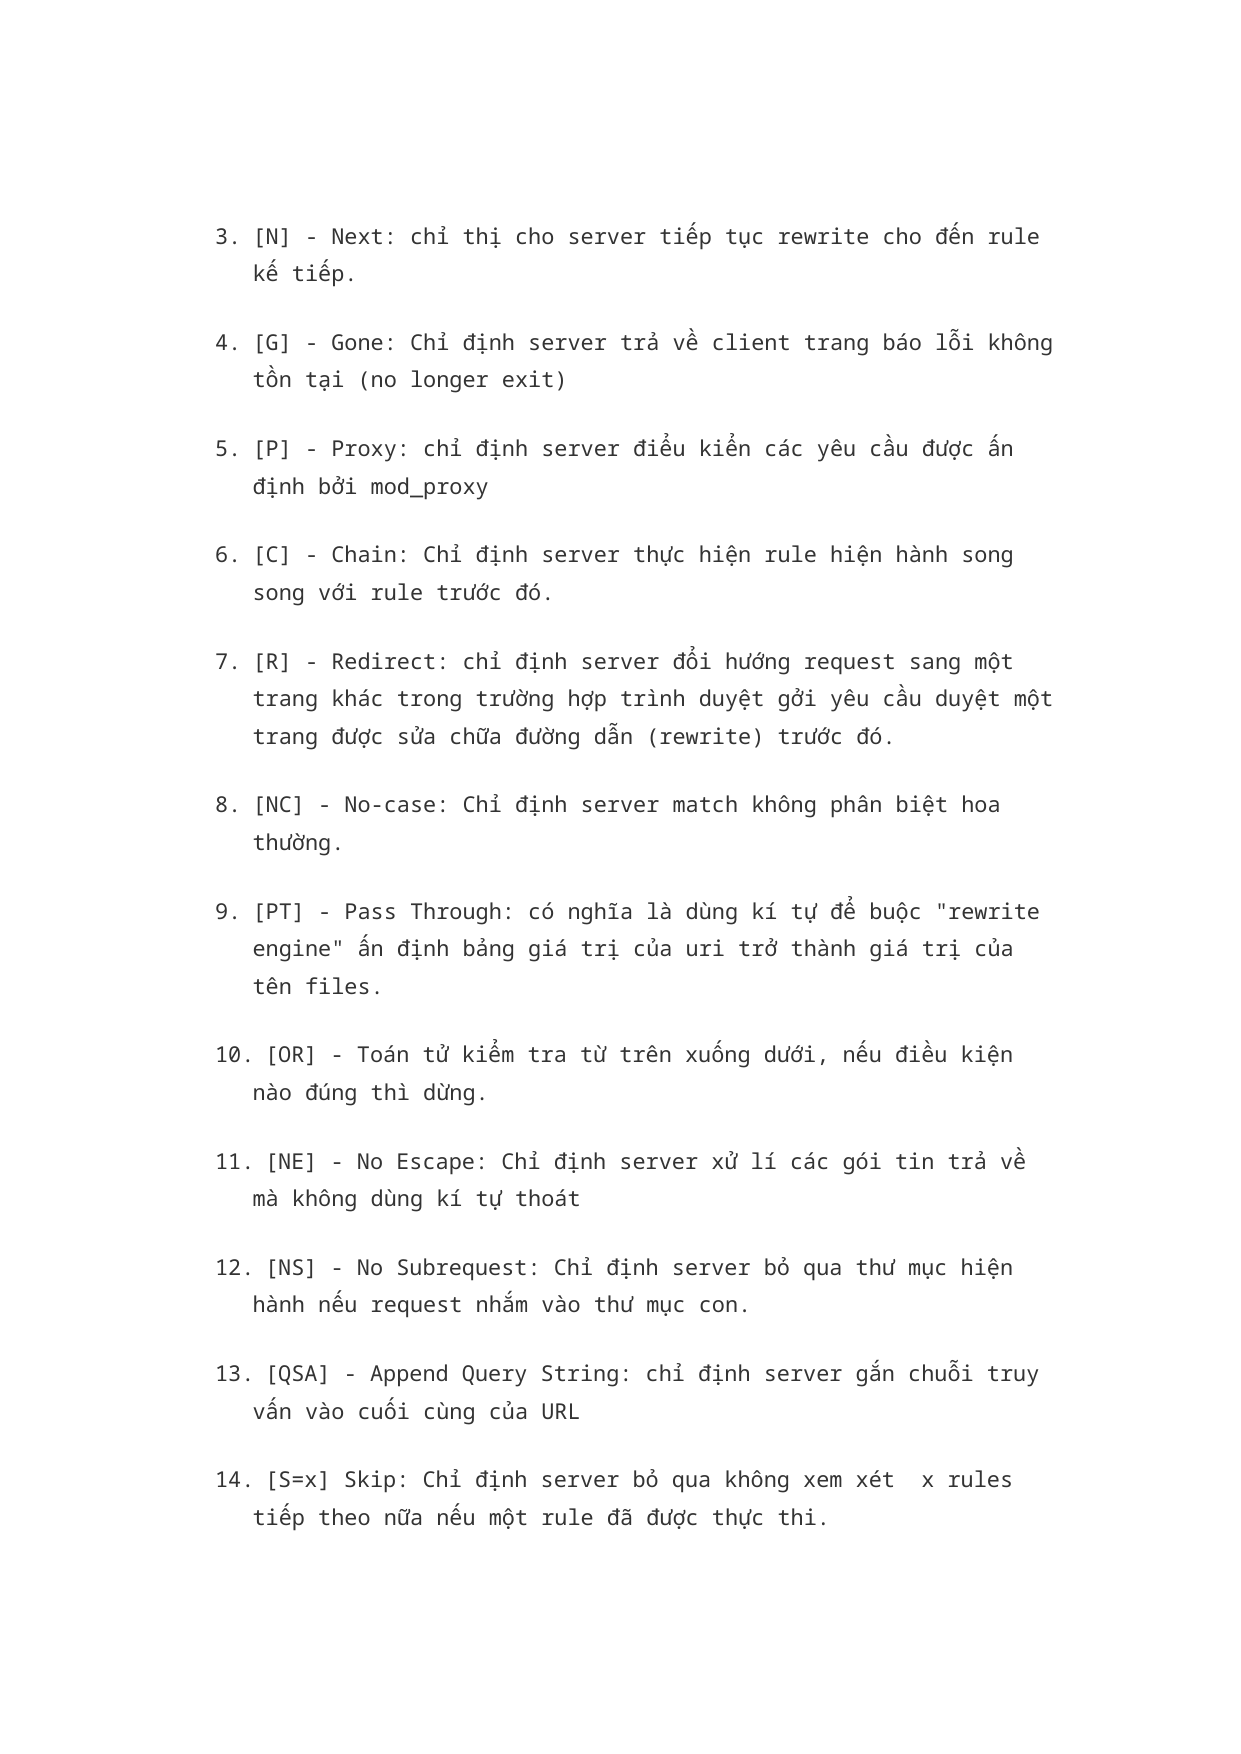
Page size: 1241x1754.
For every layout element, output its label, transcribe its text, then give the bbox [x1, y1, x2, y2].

list [R] - Redirect: chỉ định server đổi hướng request sang một trang khác trong trường hợp trình duyệt gởi yêu cầu duyệt một trang được sửa chữa đường dẫn (rewrite) trước đó. [215, 642, 1063, 754]
list [S=x] Skip: Chỉ định server bỏ qua không xem xét x rules tiếp theo nữa nếu một rule đã được thực thi. [215, 1461, 1063, 1536]
list [NE] - No Escape: Chỉ định server xử lí các gói tin trả về mà không dùng kí tự thoát [215, 1142, 1063, 1217]
list [QSA] - Append Query String: chỉ định server gắn chuỗi truy vấn vào cuối cùng của URL [215, 1354, 1063, 1429]
list [C] - Chain: Chỉ định server thực hiện rule hiện hành song song với rule trước đó. [215, 536, 1063, 611]
list [NS] - No Subrequest: Chỉ định server bỏ qua thư mục hiện hành nếu request nhắm vào thư mục con. [215, 1248, 1063, 1323]
list [NC] - No-case: Chỉ định server match không phân biệt hoa thường. [215, 786, 1063, 861]
list [OR] - Toán tử kiểm tra từ trên xuống dưới, nếu điều kiện nào đúng thì dừng. [215, 1036, 1063, 1111]
list [N] - Next: chỉ thị cho server tiếp tục rewrite cho đến rule kế tiếp. [215, 217, 1063, 292]
list [PT] - Pass Through: có nghĩa là dùng kí tự để buộc "rewrite engine" ấn định bảng giá trị của uri trở thành giá trị của tên files. [215, 892, 1063, 1004]
list [P] - Proxy: chỉ định server điểu kiển các yêu cầu được ấn định bởi mod_proxy [215, 429, 1063, 504]
list [G] - Gone: Chỉ định server trả về client trang báo lỗi không tồn tại (no longer exit) [215, 323, 1063, 398]
